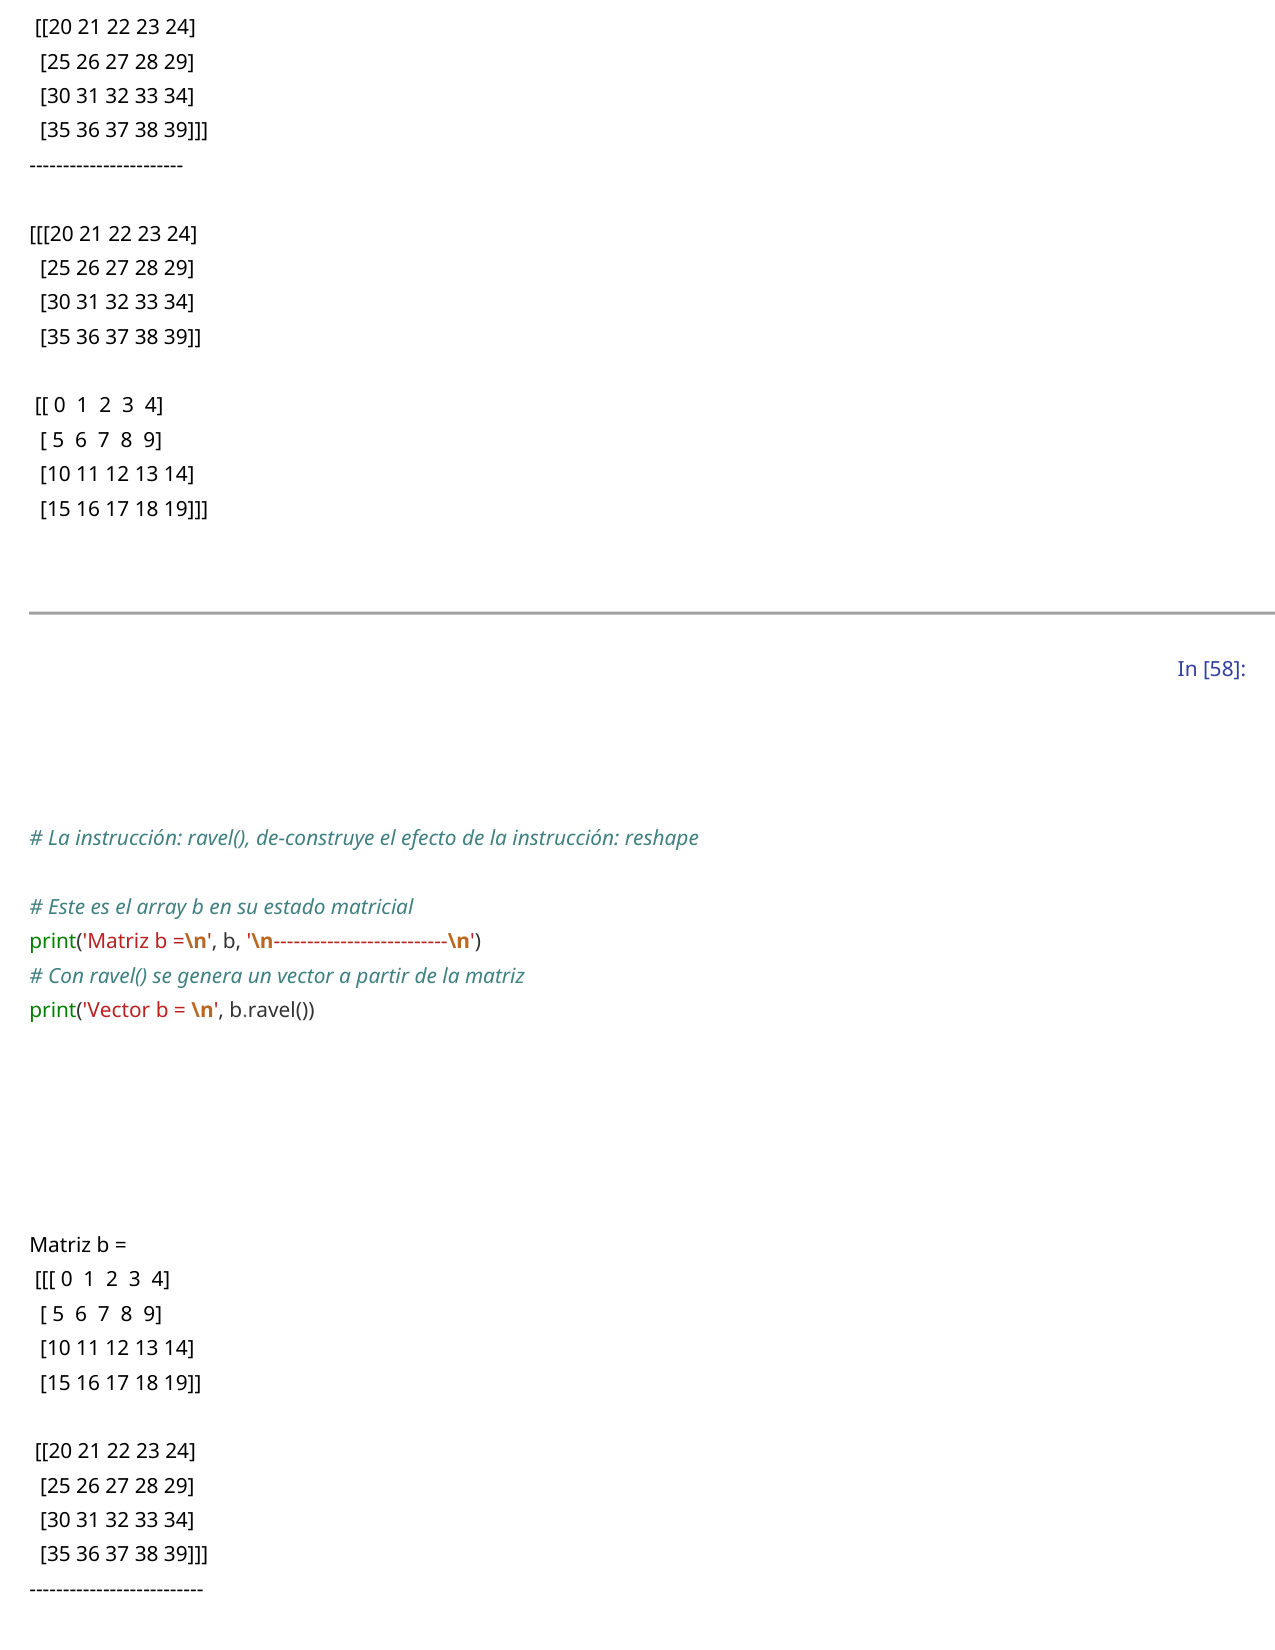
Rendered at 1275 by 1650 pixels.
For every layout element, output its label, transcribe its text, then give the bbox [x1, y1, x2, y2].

text In [58]: [29, 654, 1246, 682]
text # La instrucción: ravel(), de-construye el efecto de la instrucción: reshape # Este es el array b en su estado matricial print('Matriz b =\n', b, '\n--------------------------\n') # Con ravel() se genera un vector a partir de la matriz print('Vector b = \n', b.ravel()) [29, 823, 1246, 1052]
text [29, 1230, 1246, 1637]
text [29, 12, 1246, 551]
